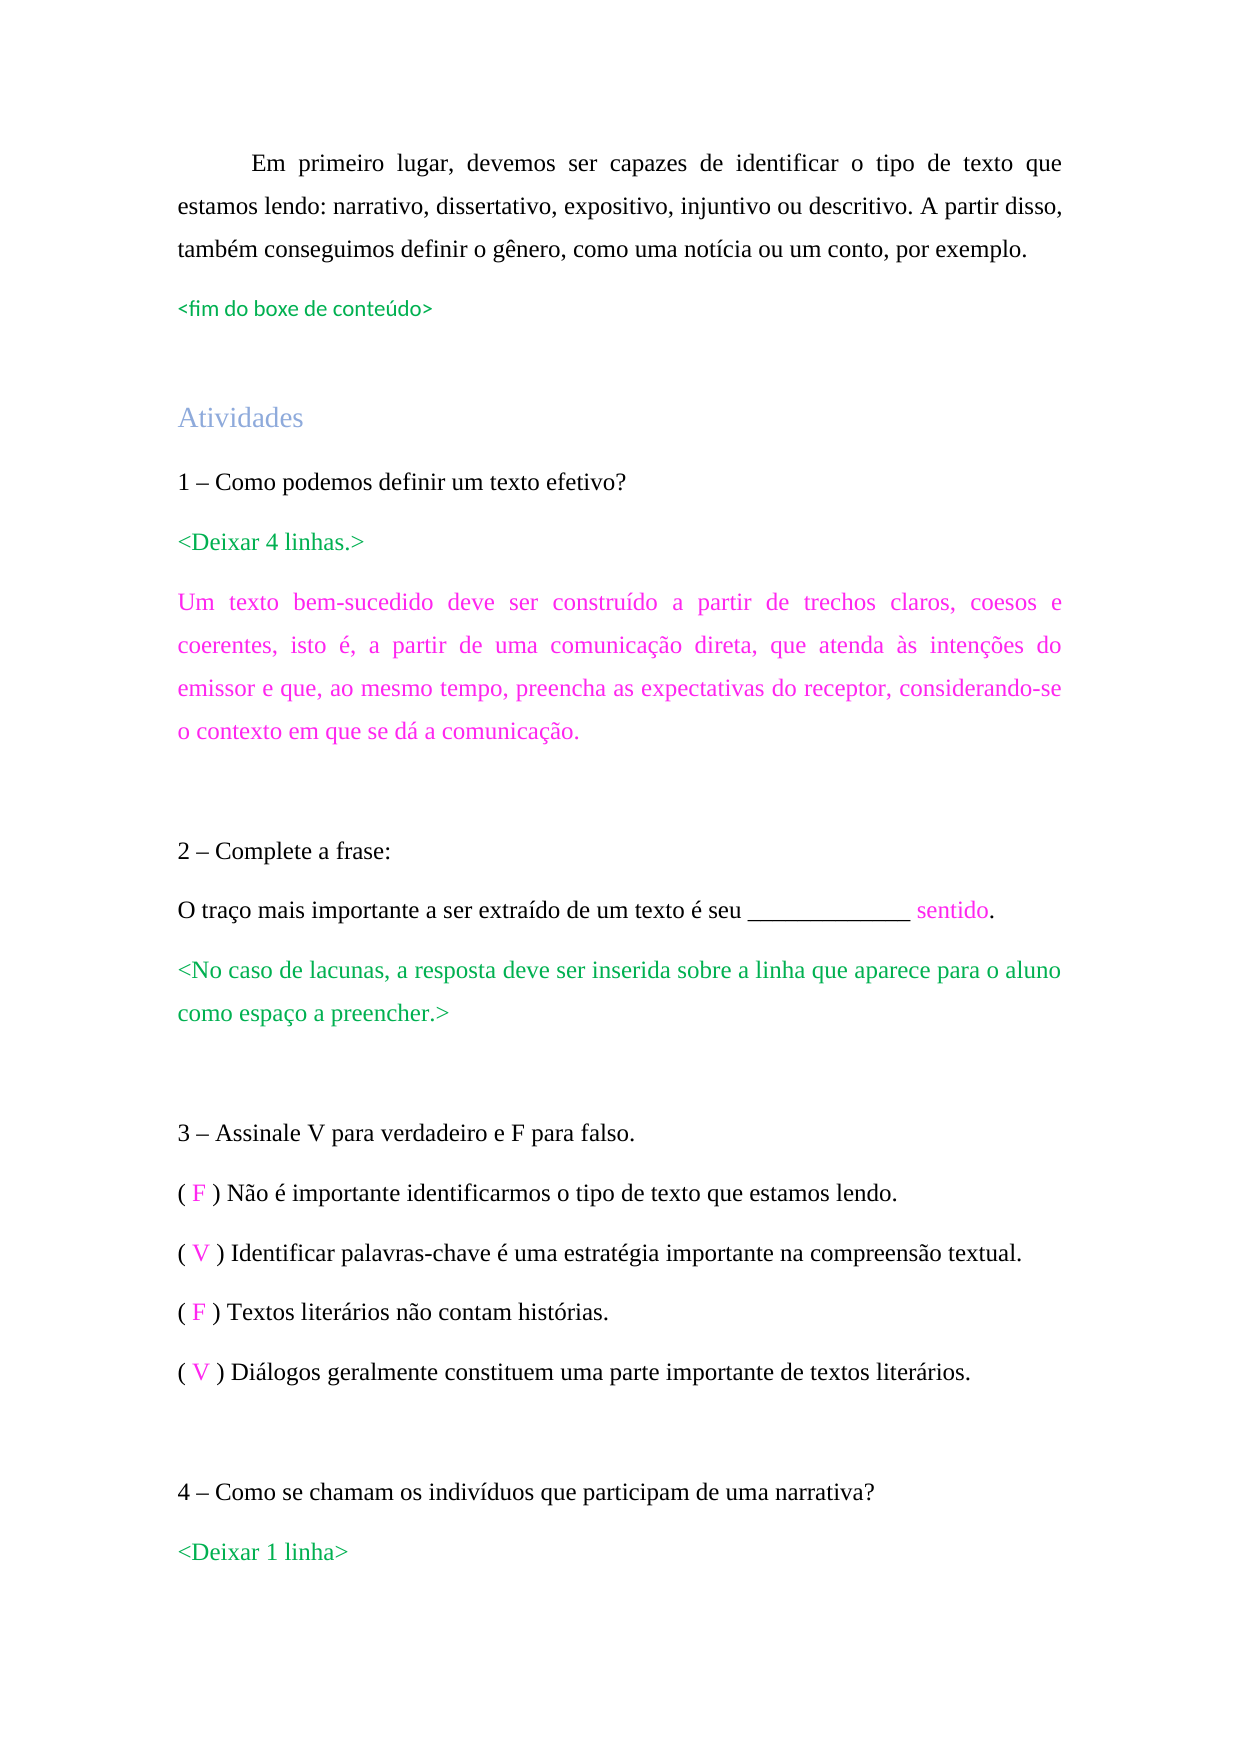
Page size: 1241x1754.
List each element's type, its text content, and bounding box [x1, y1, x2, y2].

text 3 – Assinale V para verdadeiro e F para falso. [177, 1118, 1063, 1147]
text <Deixar 4 linhas.> [177, 527, 1063, 556]
text Um texto bem-sucedido deve ser construído a partir de trechos claros, coesos e coerentes, isto é, a partir de uma comunicação direta, que atenda às intenções do emissor e que, ao mesmo tempo, preencha as expectativas do receptor, considerando-se o contexto em que se dá a comunicação. [177, 587, 1063, 745]
text Em primeiro lugar, devemos ser capazes de identificar o tipo de texto que estamos lendo: narrativo, dissertativo, expositivo, injuntivo ou descritivo. A partir disso, também conseguimos definir o gênero, como uma notícia ou um conto, por exemplo. [177, 148, 1063, 263]
text 1 – Como podemos definir um texto efetivo? [177, 467, 1063, 496]
text 4 – Como se chamam os indivíduos que participam de uma narrativa? [177, 1477, 1063, 1506]
text <Deixar 1 linha> [177, 1537, 1063, 1565]
text ( F ) Não é importante identificarmos o tipo de texto que estamos lendo. [177, 1178, 1063, 1207]
text ( F ) Textos literários não contam histórias. [177, 1297, 1063, 1326]
text <fim do boxe de conteúdo> [177, 294, 1063, 322]
text <No caso de lacunas, a resposta deve ser inserida sobre a linha que aparece para o aluno como espaço a preencher.> [177, 955, 1063, 1027]
text Atividades [177, 400, 1063, 434]
text O traço mais importante a ser extraído de um texto é seu _____________ sentido. [177, 896, 1063, 924]
text 2 – Complete a frase: [177, 836, 1063, 864]
text ( V ) Diálogos geralmente constituem uma parte importante de textos literários. [177, 1357, 1063, 1386]
text ( V ) Identificar palavras-chave é uma estratégia importante na compreensão textual. [177, 1238, 1063, 1266]
